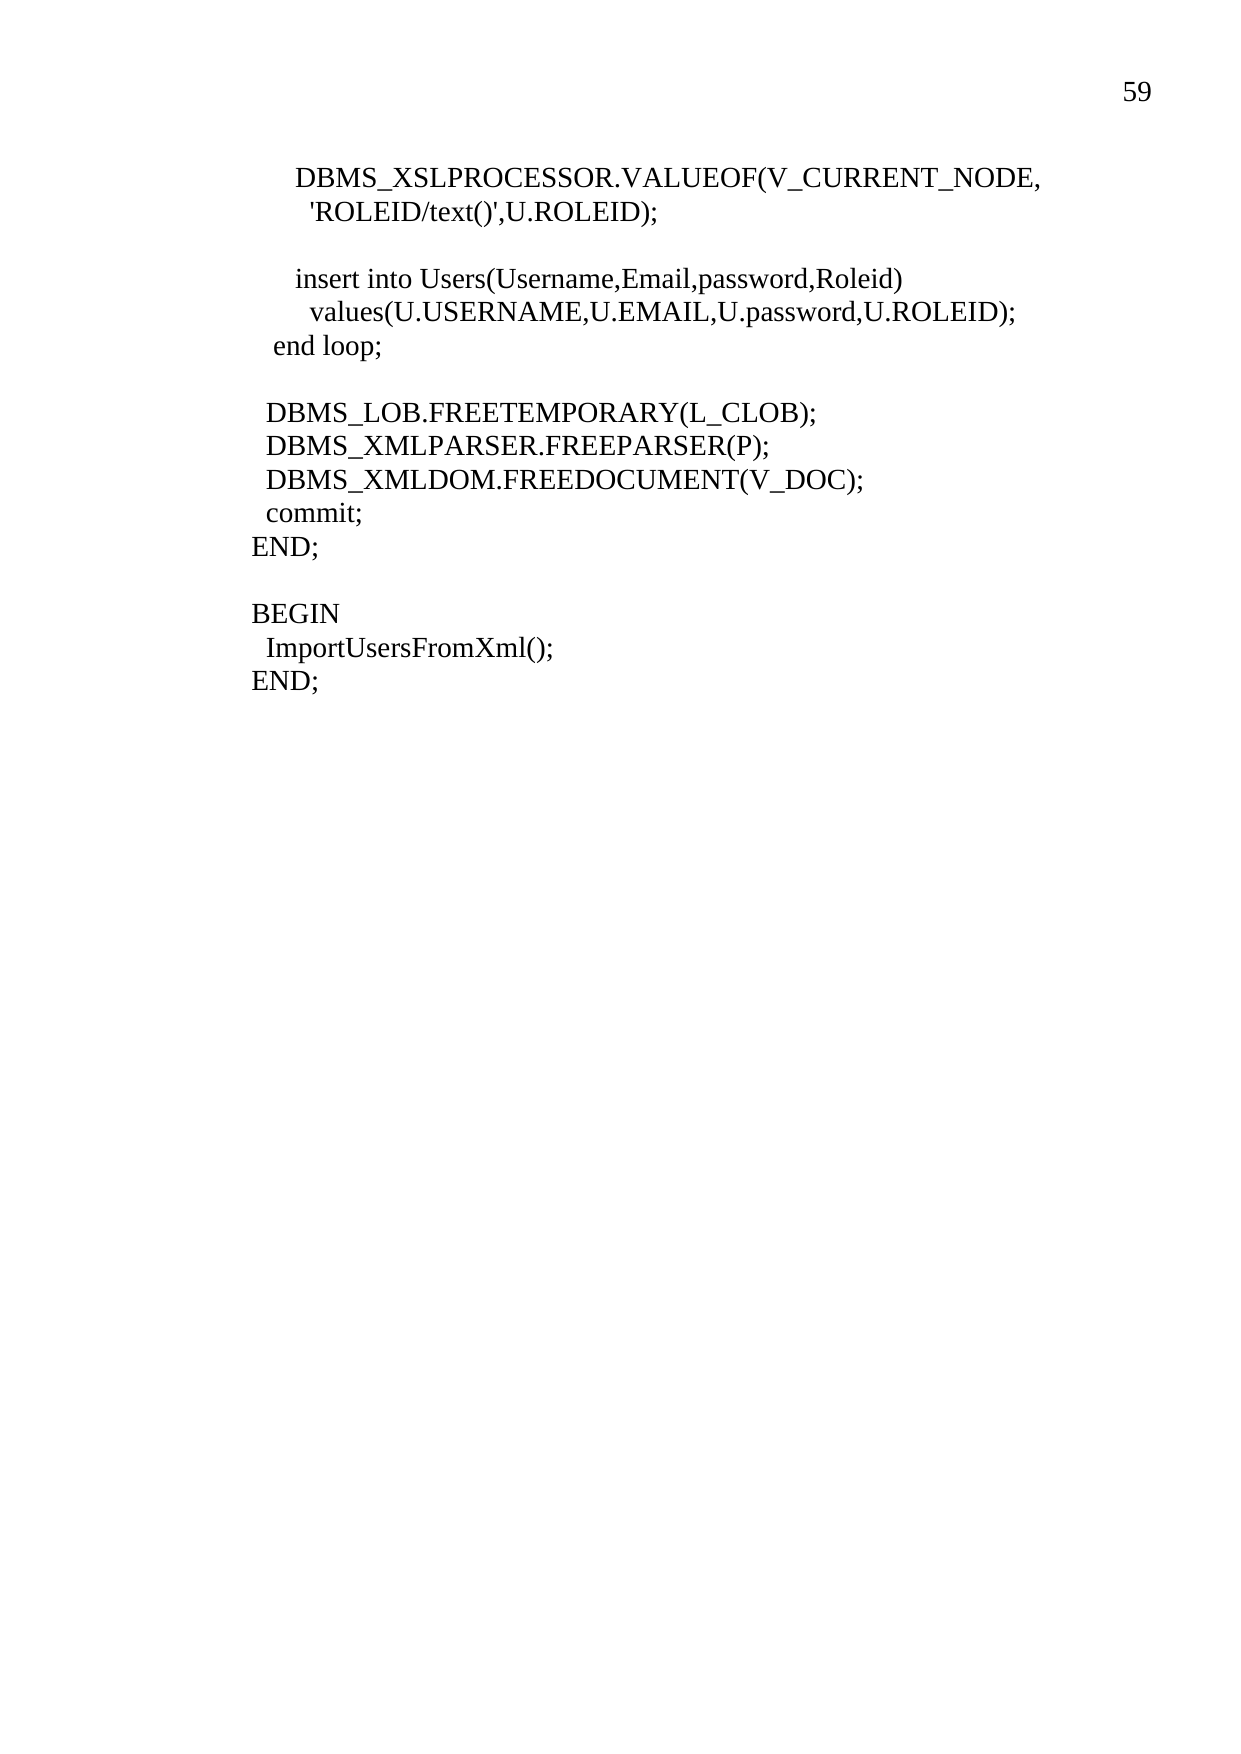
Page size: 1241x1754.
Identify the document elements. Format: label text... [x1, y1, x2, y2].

text BEGIN [177, 596, 1152, 630]
text DBMS_LOB.FREETEMPORARY(L_CLOB); [177, 395, 1152, 428]
text DBMS_XMLPARSER.FREEPARSER(P); [177, 428, 1152, 462]
text insert into Users(Username,Email,password,Roleid) [177, 261, 1152, 294]
text 'ROLEID/text()',U.ROLEID); [177, 194, 1152, 227]
text commit; [177, 496, 1152, 529]
text END; [177, 529, 1152, 563]
text end loop; [177, 328, 1152, 361]
text values(U.USERNAME,U.EMAIL,U.password,U.ROLEID); [177, 294, 1152, 328]
text DBMS_XSLPROCESSOR.VALUEOF(V_CURRENT_NODE, [177, 160, 1152, 194]
text ImportUsersFromXml(); [177, 630, 1152, 663]
text DBMS_XMLDOM.FREEDOCUMENT(V_DOC); [177, 462, 1152, 496]
text END; [177, 663, 1152, 697]
